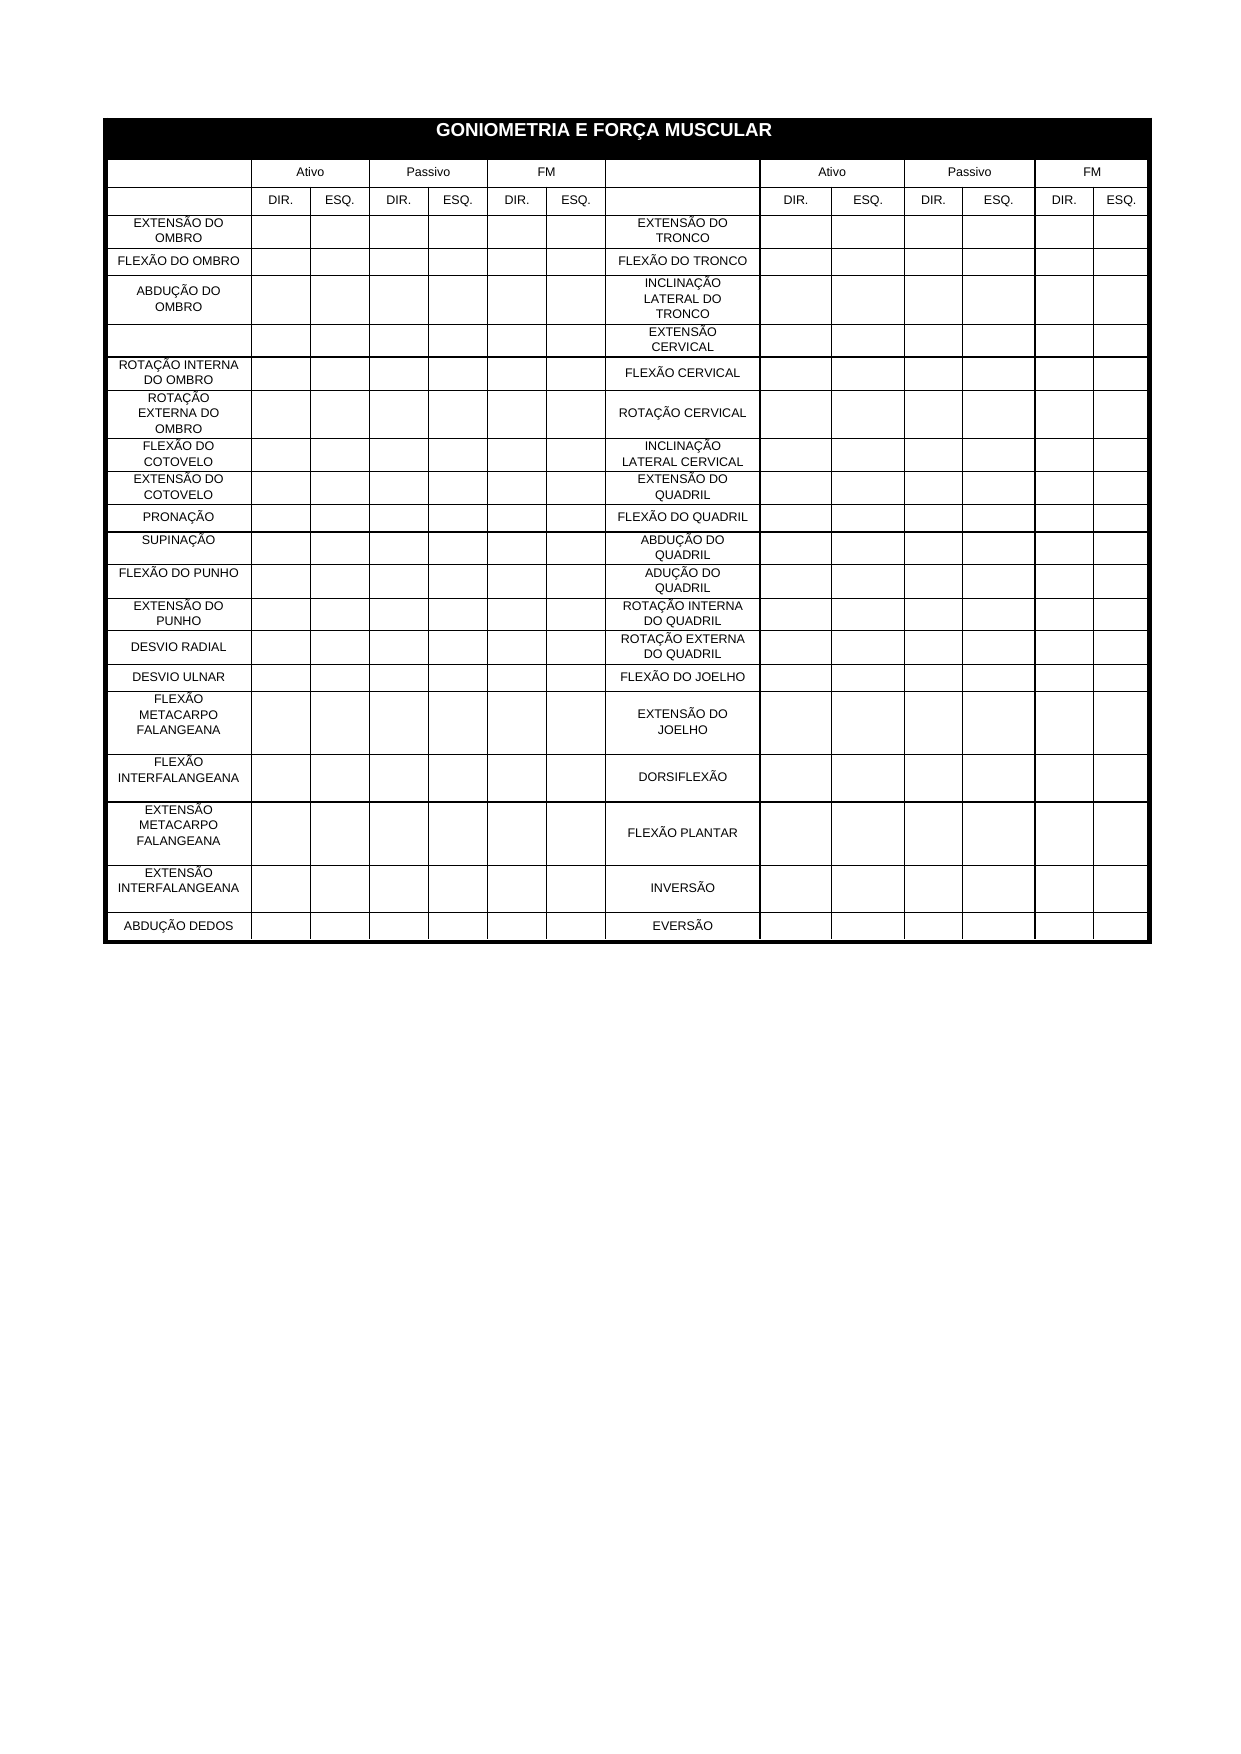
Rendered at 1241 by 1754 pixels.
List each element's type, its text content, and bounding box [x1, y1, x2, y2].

table_cell ROTAÇÃO EXTERNA DO OMBRO [108, 391, 251, 438]
table_cell [963, 631, 1034, 663]
table_cell ESQ. [832, 188, 904, 214]
table_cell FM [488, 160, 605, 187]
table_cell EXTENSÃO DO TRONCO [606, 216, 759, 248]
table_cell [1036, 866, 1093, 912]
table_cell [832, 249, 904, 275]
table_cell ADUÇÃO DO QUADRIL [606, 565, 759, 597]
table_cell [547, 665, 605, 691]
table_cell [963, 358, 1034, 389]
table_cell [1094, 755, 1147, 801]
table_cell [370, 358, 428, 389]
table_cell EVERSÃO [606, 913, 759, 939]
table_cell [832, 216, 904, 248]
table_cell [370, 439, 428, 471]
table_cell [761, 216, 831, 248]
table_cell FLEXÃO DO JOELHO [606, 665, 759, 691]
table_cell [429, 803, 487, 864]
table_cell [905, 599, 962, 630]
table_cell [252, 565, 310, 597]
table_cell [832, 276, 904, 323]
table_cell [547, 505, 605, 531]
table_cell [429, 505, 487, 531]
table_cell [1036, 325, 1093, 356]
table_cell [429, 565, 487, 597]
table_cell [761, 631, 831, 663]
table_cell [547, 472, 605, 504]
table_cell [832, 665, 904, 691]
table_cell [108, 160, 251, 187]
table_cell [311, 358, 369, 389]
table_cell [1036, 391, 1093, 438]
table_cell [311, 803, 369, 864]
table_cell Passivo [370, 160, 487, 187]
table_cell [488, 755, 546, 801]
table_cell [832, 325, 904, 356]
table_cell [1094, 599, 1147, 630]
table_cell [832, 599, 904, 630]
table_cell ABDUÇÃO DO QUADRIL [606, 533, 759, 564]
table_cell DIR. [761, 188, 831, 214]
table_cell [1094, 533, 1147, 564]
table_cell [547, 565, 605, 597]
table_cell [252, 755, 310, 801]
table_cell [429, 472, 487, 504]
table_cell [429, 216, 487, 248]
table_cell [547, 439, 605, 471]
table_cell Passivo [905, 160, 1034, 187]
table_cell [429, 391, 487, 438]
table_cell [761, 866, 831, 912]
table_cell [1094, 276, 1147, 323]
table_cell [1036, 472, 1093, 504]
table_cell EXTENSÃO DO JOELHO [606, 692, 759, 754]
table_cell [429, 913, 487, 939]
table_cell [963, 216, 1034, 248]
table_cell [252, 533, 310, 564]
table_cell [370, 565, 428, 597]
table_cell [1036, 439, 1093, 471]
table_cell [832, 391, 904, 438]
table_cell [1036, 565, 1093, 597]
table_cell [311, 565, 369, 597]
table_cell [311, 276, 369, 323]
table_cell [1036, 505, 1093, 531]
table_cell [963, 599, 1034, 630]
table_cell [370, 391, 428, 438]
table_cell [832, 755, 904, 801]
table_cell [761, 665, 831, 691]
table_cell [429, 866, 487, 912]
table_cell [488, 439, 546, 471]
table_cell [488, 599, 546, 630]
table_cell FLEXÃO DO PUNHO [108, 565, 251, 597]
table_cell [1094, 866, 1147, 912]
table_cell EXTENSÃO DO OMBRO [108, 216, 251, 248]
table_cell [370, 505, 428, 531]
table_cell FLEXÃO INTERFALANGEANA [108, 755, 251, 801]
table_cell [488, 249, 546, 275]
table_cell [1094, 439, 1147, 471]
table_cell [370, 276, 428, 323]
table_cell [429, 631, 487, 663]
table_cell FLEXÃO METACARPO FALANGEANA [108, 692, 251, 754]
table_cell [1094, 565, 1147, 597]
table_cell [547, 216, 605, 248]
table_cell [1094, 665, 1147, 691]
table_cell [1094, 803, 1147, 864]
table_cell [547, 325, 605, 356]
table_cell EXTENSÃO CERVICAL [606, 325, 759, 356]
table_cell FLEXÃO DO QUADRIL [606, 505, 759, 531]
table_cell [370, 803, 428, 864]
table_cell [547, 599, 605, 630]
table_cell [311, 391, 369, 438]
table_cell [905, 866, 962, 912]
table_cell [1036, 631, 1093, 663]
table_cell [370, 472, 428, 504]
table_cell EXTENSÃO DO COTOVELO [108, 472, 251, 504]
table_cell [311, 631, 369, 663]
table_cell [488, 472, 546, 504]
table_cell Ativo [252, 160, 369, 187]
table_cell [905, 755, 962, 801]
table_cell ESQ. [311, 188, 369, 214]
table_cell [963, 249, 1034, 275]
table_cell [1094, 325, 1147, 356]
table_cell [905, 803, 962, 864]
table_cell [963, 325, 1034, 356]
table_cell [832, 631, 904, 663]
table_cell [832, 358, 904, 389]
table_cell [1036, 913, 1093, 939]
table_cell PRONAÇÃO [108, 505, 251, 531]
table_cell [963, 692, 1034, 754]
table_cell FLEXÃO DO OMBRO [108, 249, 251, 275]
table_cell [252, 665, 310, 691]
table_cell [606, 188, 759, 214]
table_cell [311, 599, 369, 630]
table_cell [1036, 358, 1093, 389]
table_cell [429, 439, 487, 471]
table_cell [370, 533, 428, 564]
table_cell [606, 160, 759, 187]
table_cell [252, 866, 310, 912]
table_cell [488, 565, 546, 597]
table_cell ABDUÇÃO DEDOS [108, 913, 251, 939]
table_cell [429, 276, 487, 323]
table_cell [1094, 692, 1147, 754]
table_cell [905, 391, 962, 438]
table_cell [963, 913, 1034, 939]
table_cell [832, 913, 904, 939]
table_cell [905, 505, 962, 531]
table_cell [1094, 358, 1147, 389]
table_cell [963, 665, 1034, 691]
table_cell ESQ. [429, 188, 487, 214]
table_header [311, 119, 424, 159]
table_cell [488, 325, 546, 356]
table_cell DIR. [905, 188, 962, 214]
table_cell [429, 692, 487, 754]
table_cell [1094, 216, 1147, 248]
table_cell [252, 599, 310, 630]
table_cell [488, 803, 546, 864]
table_cell DIR. [1036, 188, 1093, 214]
table_cell DIR. [370, 188, 428, 214]
table_cell DIR. [488, 188, 546, 214]
table_cell [311, 439, 369, 471]
table_cell EXTENSÃO DO QUADRIL [606, 472, 759, 504]
table_cell DORSIFLEXÃO [606, 755, 759, 801]
table_cell [1094, 505, 1147, 531]
table_cell [311, 665, 369, 691]
table_cell [832, 565, 904, 597]
table_cell [905, 631, 962, 663]
table_header [1036, 119, 1093, 159]
table_cell [963, 391, 1034, 438]
table_cell [547, 358, 605, 389]
table_cell [761, 533, 831, 564]
table_cell ROTAÇÃO EXTERNA DO QUADRIL [606, 631, 759, 663]
table_cell [311, 913, 369, 939]
table_cell [252, 249, 310, 275]
table_cell EXTENSÃO METACARPO FALANGEANA [108, 803, 251, 864]
table_cell [905, 472, 962, 504]
table_cell [761, 803, 831, 864]
table_cell [429, 358, 487, 389]
table_cell [905, 439, 962, 471]
table_cell [905, 325, 962, 356]
table_cell FM [1036, 160, 1147, 187]
table_cell [963, 565, 1034, 597]
table_cell INVERSÃO [606, 866, 759, 912]
table_cell [1094, 391, 1147, 438]
table_cell [832, 692, 904, 754]
table_cell [547, 692, 605, 754]
table_cell ESQ. [963, 188, 1034, 214]
table_cell [1036, 276, 1093, 323]
table_cell EXTENSÃO DO PUNHO [108, 599, 251, 630]
table_cell [370, 913, 428, 939]
table_cell FLEXÃO DO COTOVELO [108, 439, 251, 471]
table_cell [311, 325, 369, 356]
table_cell [488, 665, 546, 691]
table_cell [488, 505, 546, 531]
table_cell [547, 249, 605, 275]
table_cell [1094, 249, 1147, 275]
table_cell [761, 358, 831, 389]
table_cell FLEXÃO PLANTAR [606, 803, 759, 864]
table_cell [311, 866, 369, 912]
table_cell [429, 599, 487, 630]
table_cell ROTAÇÃO INTERNA DO QUADRIL [606, 599, 759, 630]
table_cell [905, 913, 962, 939]
table_cell [832, 803, 904, 864]
table_cell [252, 276, 310, 323]
table_cell ROTAÇÃO CERVICAL [606, 391, 759, 438]
table_cell [311, 505, 369, 531]
table_cell [963, 439, 1034, 471]
table_cell [761, 472, 831, 504]
table_cell Ativo [761, 160, 904, 187]
table_cell INCLINAÇÃO LATERAL DO TRONCO [606, 276, 759, 323]
table_cell [488, 391, 546, 438]
table_cell [311, 692, 369, 754]
table_cell [252, 391, 310, 438]
table_cell [252, 439, 310, 471]
table_cell [905, 665, 962, 691]
table_cell [905, 249, 962, 275]
table_cell [1036, 249, 1093, 275]
table_cell [429, 755, 487, 801]
table_cell [252, 472, 310, 504]
table_cell [311, 472, 369, 504]
table_cell [547, 533, 605, 564]
table_cell [963, 472, 1034, 504]
table_cell EXTENSÃO INTERFALANGEANA [108, 866, 251, 912]
table_cell [832, 533, 904, 564]
table_cell DESVIO ULNAR [108, 665, 251, 691]
table_cell [488, 866, 546, 912]
table_cell [252, 803, 310, 864]
table_cell FLEXÃO CERVICAL [606, 358, 759, 389]
table_cell [252, 692, 310, 754]
table_cell [1036, 599, 1093, 630]
table_cell [252, 505, 310, 531]
table_cell [252, 631, 310, 663]
table_cell [547, 276, 605, 323]
table_cell [547, 755, 605, 801]
table_cell [761, 755, 831, 801]
table_cell [1036, 803, 1093, 864]
table_cell [488, 358, 546, 389]
table_cell [311, 249, 369, 275]
table_cell [547, 803, 605, 864]
table_cell [252, 358, 310, 389]
table_cell [1036, 533, 1093, 564]
table_cell [761, 599, 831, 630]
table_header [108, 119, 310, 159]
table_cell [905, 692, 962, 754]
table_cell INCLINAÇÃO LATERAL CERVICAL [606, 439, 759, 471]
table_cell [547, 913, 605, 939]
table_cell ESQ. [1094, 188, 1147, 214]
table_cell [761, 505, 831, 531]
table_header [1094, 119, 1147, 159]
table_cell [832, 505, 904, 531]
table_cell [832, 439, 904, 471]
table_cell [761, 439, 831, 471]
table_cell [1036, 665, 1093, 691]
table_cell [963, 276, 1034, 323]
table_cell [761, 249, 831, 275]
table_cell [905, 276, 962, 323]
table_cell [963, 505, 1034, 531]
table_cell [963, 866, 1034, 912]
table_cell [488, 533, 546, 564]
table_cell [311, 216, 369, 248]
table_cell [761, 913, 831, 939]
table_cell [370, 325, 428, 356]
table_cell [761, 692, 831, 754]
table_cell FLEXÃO DO TRONCO [606, 249, 759, 275]
table_cell [547, 391, 605, 438]
table_cell [905, 216, 962, 248]
table_header GONIOMETRIA E FORÇA MUSCULAR [425, 119, 1034, 159]
table_cell [429, 249, 487, 275]
table_cell [488, 216, 546, 248]
table_cell [547, 631, 605, 663]
table_cell [108, 188, 251, 214]
table_cell [832, 866, 904, 912]
table_cell [252, 216, 310, 248]
table_cell [108, 325, 251, 356]
table_cell [252, 913, 310, 939]
table_cell [370, 216, 428, 248]
table_cell [761, 325, 831, 356]
table_cell [905, 358, 962, 389]
table_cell [488, 913, 546, 939]
table_cell ABDUÇÃO DO OMBRO [108, 276, 251, 323]
table_cell ROTAÇÃO INTERNA DO OMBRO [108, 358, 251, 389]
table_cell [311, 755, 369, 801]
table_cell [832, 472, 904, 504]
table_cell [761, 276, 831, 323]
table_cell [905, 533, 962, 564]
table_cell [429, 533, 487, 564]
table_cell SUPINAÇÃO [108, 533, 251, 564]
table_cell [370, 249, 428, 275]
table_cell [370, 665, 428, 691]
table_cell [963, 755, 1034, 801]
table_cell [905, 565, 962, 597]
table_cell [252, 325, 310, 356]
table_cell [963, 533, 1034, 564]
table_cell [1036, 692, 1093, 754]
table_cell [488, 692, 546, 754]
table_cell [370, 631, 428, 663]
table_cell [370, 755, 428, 801]
table_cell [963, 803, 1034, 864]
table_cell [488, 631, 546, 663]
table_cell [370, 866, 428, 912]
table_cell [370, 599, 428, 630]
table_cell [488, 276, 546, 323]
table_cell [761, 565, 831, 597]
table_cell DIR. [252, 188, 310, 214]
table_cell DESVIO RADIAL [108, 631, 251, 663]
table_cell [370, 692, 428, 754]
table_cell [429, 325, 487, 356]
table_cell [311, 533, 369, 564]
table_cell [1094, 472, 1147, 504]
table_cell [1094, 631, 1147, 663]
table_cell [1094, 913, 1147, 939]
table_cell ESQ. [547, 188, 605, 214]
table_cell [1036, 216, 1093, 248]
table_cell [761, 391, 831, 438]
table_cell [547, 866, 605, 912]
table_cell [1036, 755, 1093, 801]
table_cell [429, 665, 487, 691]
